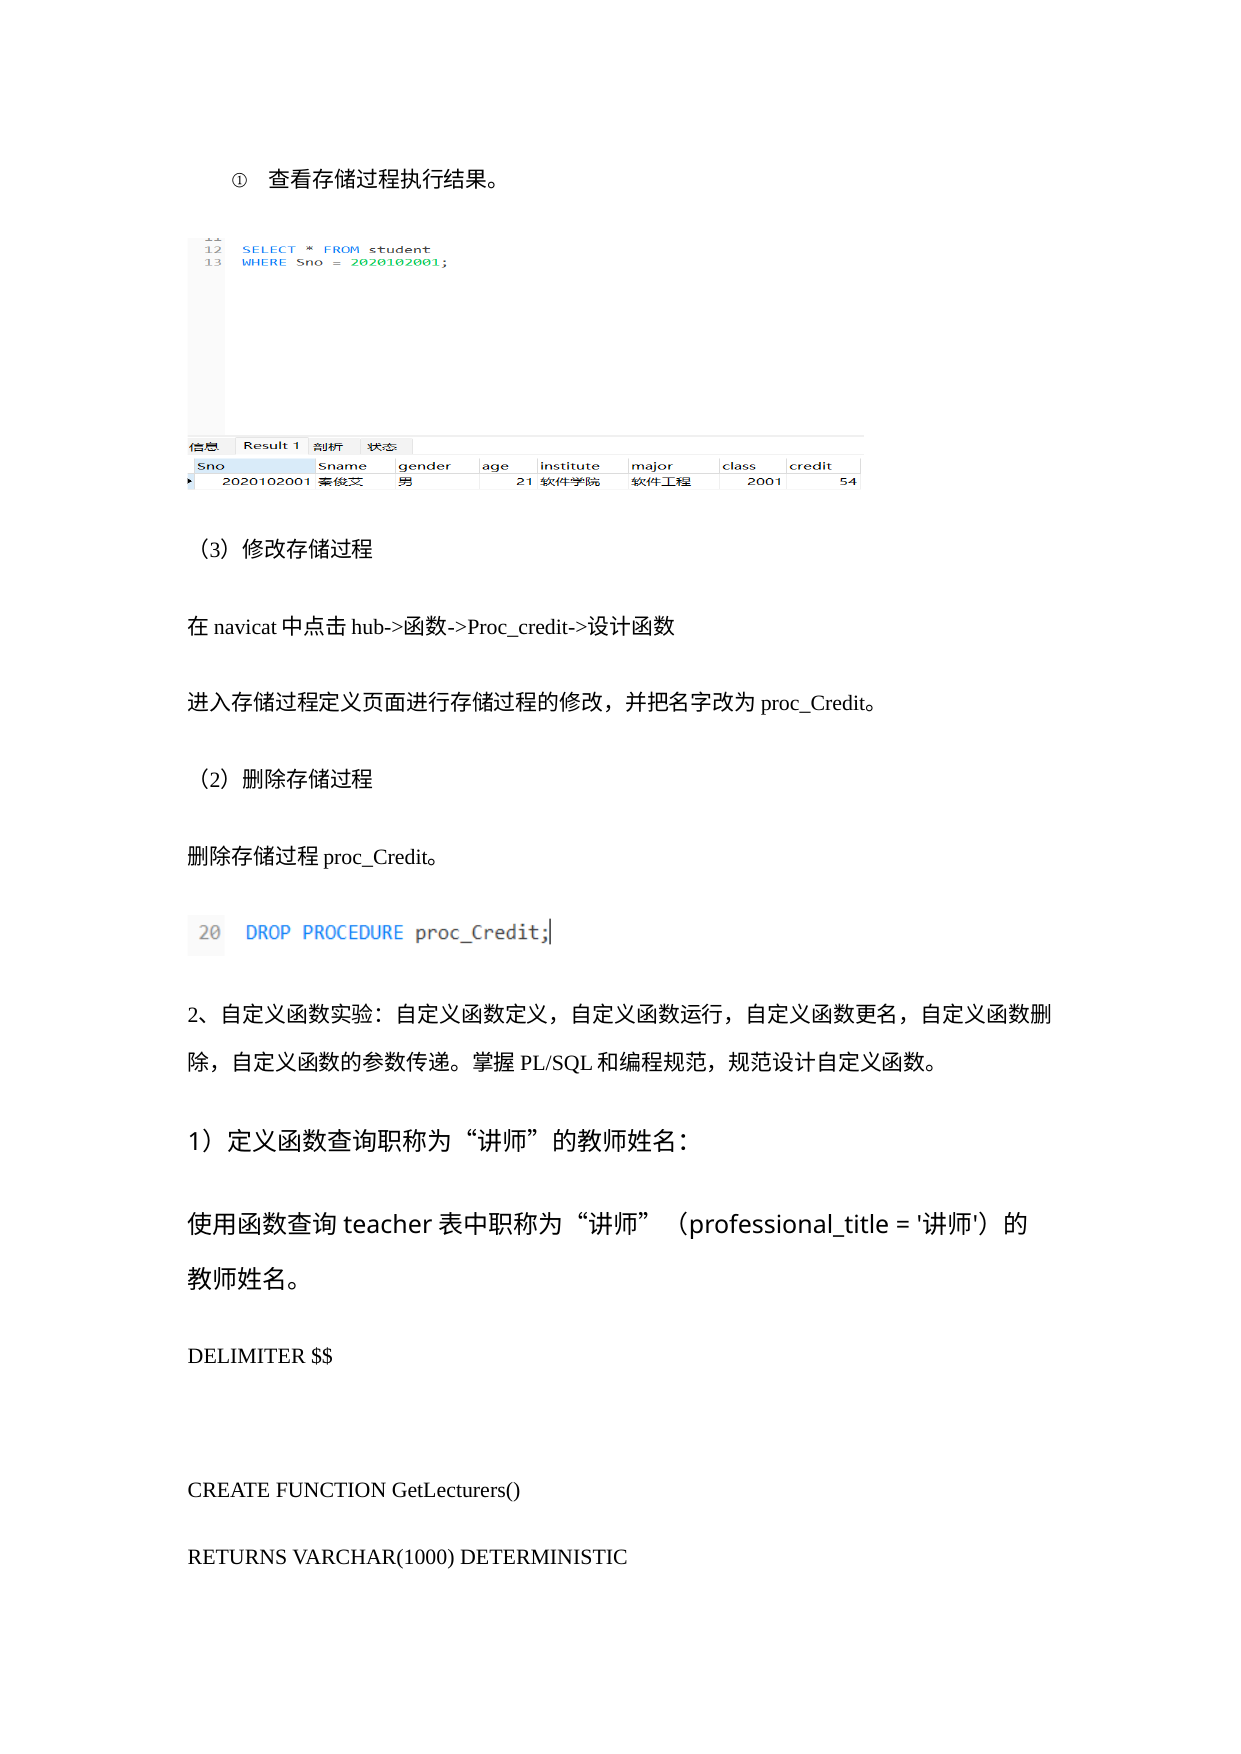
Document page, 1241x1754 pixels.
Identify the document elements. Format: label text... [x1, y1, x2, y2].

list 查看存储过程执行结果。 [231, 162, 1053, 194]
text 在navicat中点击hub->函数->Proc_credit->设计函数 [187, 609, 1053, 640]
text （2）删除存储过程 [187, 762, 1053, 794]
text 进入存储过程定义页面进行存储过程的修改，并把名字改为proc_Credit。 [187, 685, 1053, 717]
list RETURNS VARCHAR(1000) DETERMINISTIC [187, 1544, 1053, 1569]
list CREATE FUNCTION GetLecturers() [187, 1477, 1053, 1502]
list DELIMITER $$ [187, 1343, 1053, 1368]
list 定义函数查询职称为“讲师”的教师姓名： [187, 1121, 1053, 1157]
text 删除存储过程proc_Credit。 [187, 839, 1053, 870]
text （3）修改存储过程 [187, 532, 1053, 564]
picture [187, 915, 590, 956]
list 自定义函数实验：自定义函数定义，自定义函数运行，自定义函数更名，自定义函数删除，自定义函数的参数传递。掌握PL/SQL和编程规范，规范设计自定义函数。 [187, 997, 1053, 1076]
list 使用函数查询 teacher 表中职称为“讲师”（professional_title = '讲师'）的教师姓名。 [187, 1205, 1053, 1295]
picture [187, 238, 864, 491]
